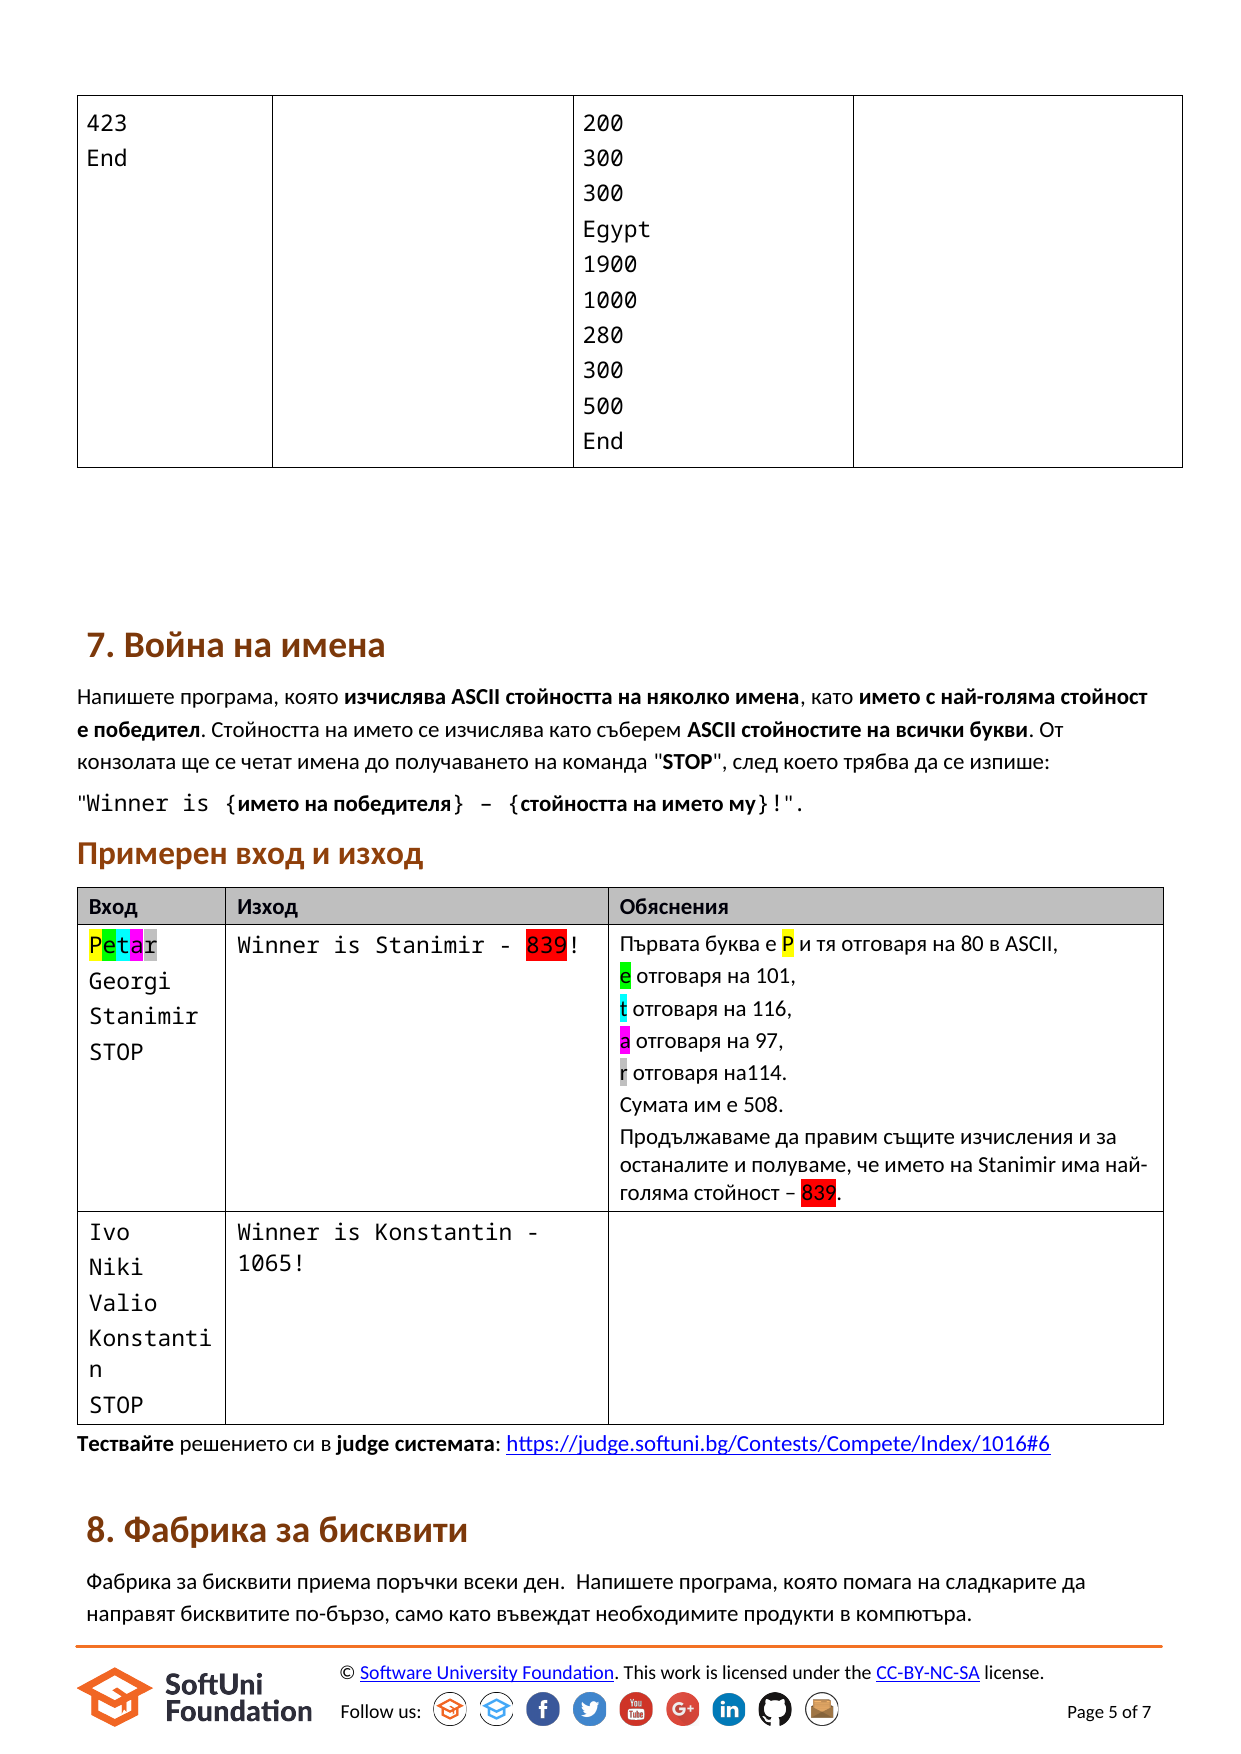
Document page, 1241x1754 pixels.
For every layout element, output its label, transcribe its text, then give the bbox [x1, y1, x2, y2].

picture [666, 1692, 700, 1726]
text Фабрика за бисквити приема поръчки всеки ден. Напишете програма, която помага на сладкарите да направят бисквитите по-бързо, само като въвеждат необходимите продукти в компютъра. [86, 1567, 1163, 1628]
picture [736, 1716, 746, 1726]
text Напишете програма, която изчислява ASCII стойността на няколко имена, като името с най-голяма стойност е победител. Стойността на името се изчислява като съберем ASCII стойностите на всички букви. От конзолата ще се четат имена до получаването на команда "STOP", след което трябва да се изпише: [77, 682, 1163, 775]
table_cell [78, 96, 272, 467]
subtitle Фабрика за бисквити [86, 1506, 1163, 1552]
picture [758, 1692, 792, 1726]
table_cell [273, 96, 573, 467]
table_cell Първата буква е P и тя отговаря на 80 в ASCII, e отговаря на 101, t отговаря на 116, а отговаря на 97, r отговаря на114. Сумата им е 508. Продължаваме да правим същите изчисления и за останалите и полуваме, че името на Stanimir има най-голяма стойност – 839. [609, 925, 1163, 1211]
table_cell Ivo Niki Valio Konstantin STOP [78, 1212, 225, 1424]
picture [736, 1693, 746, 1703]
picture [480, 1692, 513, 1726]
table_header Обяснения [609, 888, 1163, 924]
picture [433, 1692, 467, 1726]
picture [712, 1716, 722, 1726]
text "Winner is {името на победителя} – {стойността на името му}!". [77, 787, 1163, 819]
text Тествайте решението си в judge системата: https://judge.softuni.bg/Contests/Compete/Index/1016#6 [77, 1429, 1163, 1457]
picture [619, 1692, 653, 1726]
picture [76, 1667, 312, 1727]
picture [526, 1692, 560, 1726]
subtitle Война на имена [86, 621, 1163, 667]
picture [727, 1707, 738, 1717]
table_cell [574, 96, 853, 467]
table_cell Petar Georgi Stanimir STOP [78, 925, 225, 1211]
table_cell Winner is Konstantin - 1065! [226, 1212, 608, 1424]
picture [712, 1693, 722, 1703]
picture [805, 1692, 839, 1726]
table_header Вход [78, 888, 225, 924]
table_cell [609, 1212, 1163, 1424]
subtitle Примерен вход и изход [77, 832, 1163, 872]
table_cell Winner is Stanimir - 839! [226, 925, 608, 1211]
table_header Изход [226, 888, 608, 924]
picture [573, 1692, 607, 1726]
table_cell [854, 96, 1182, 467]
